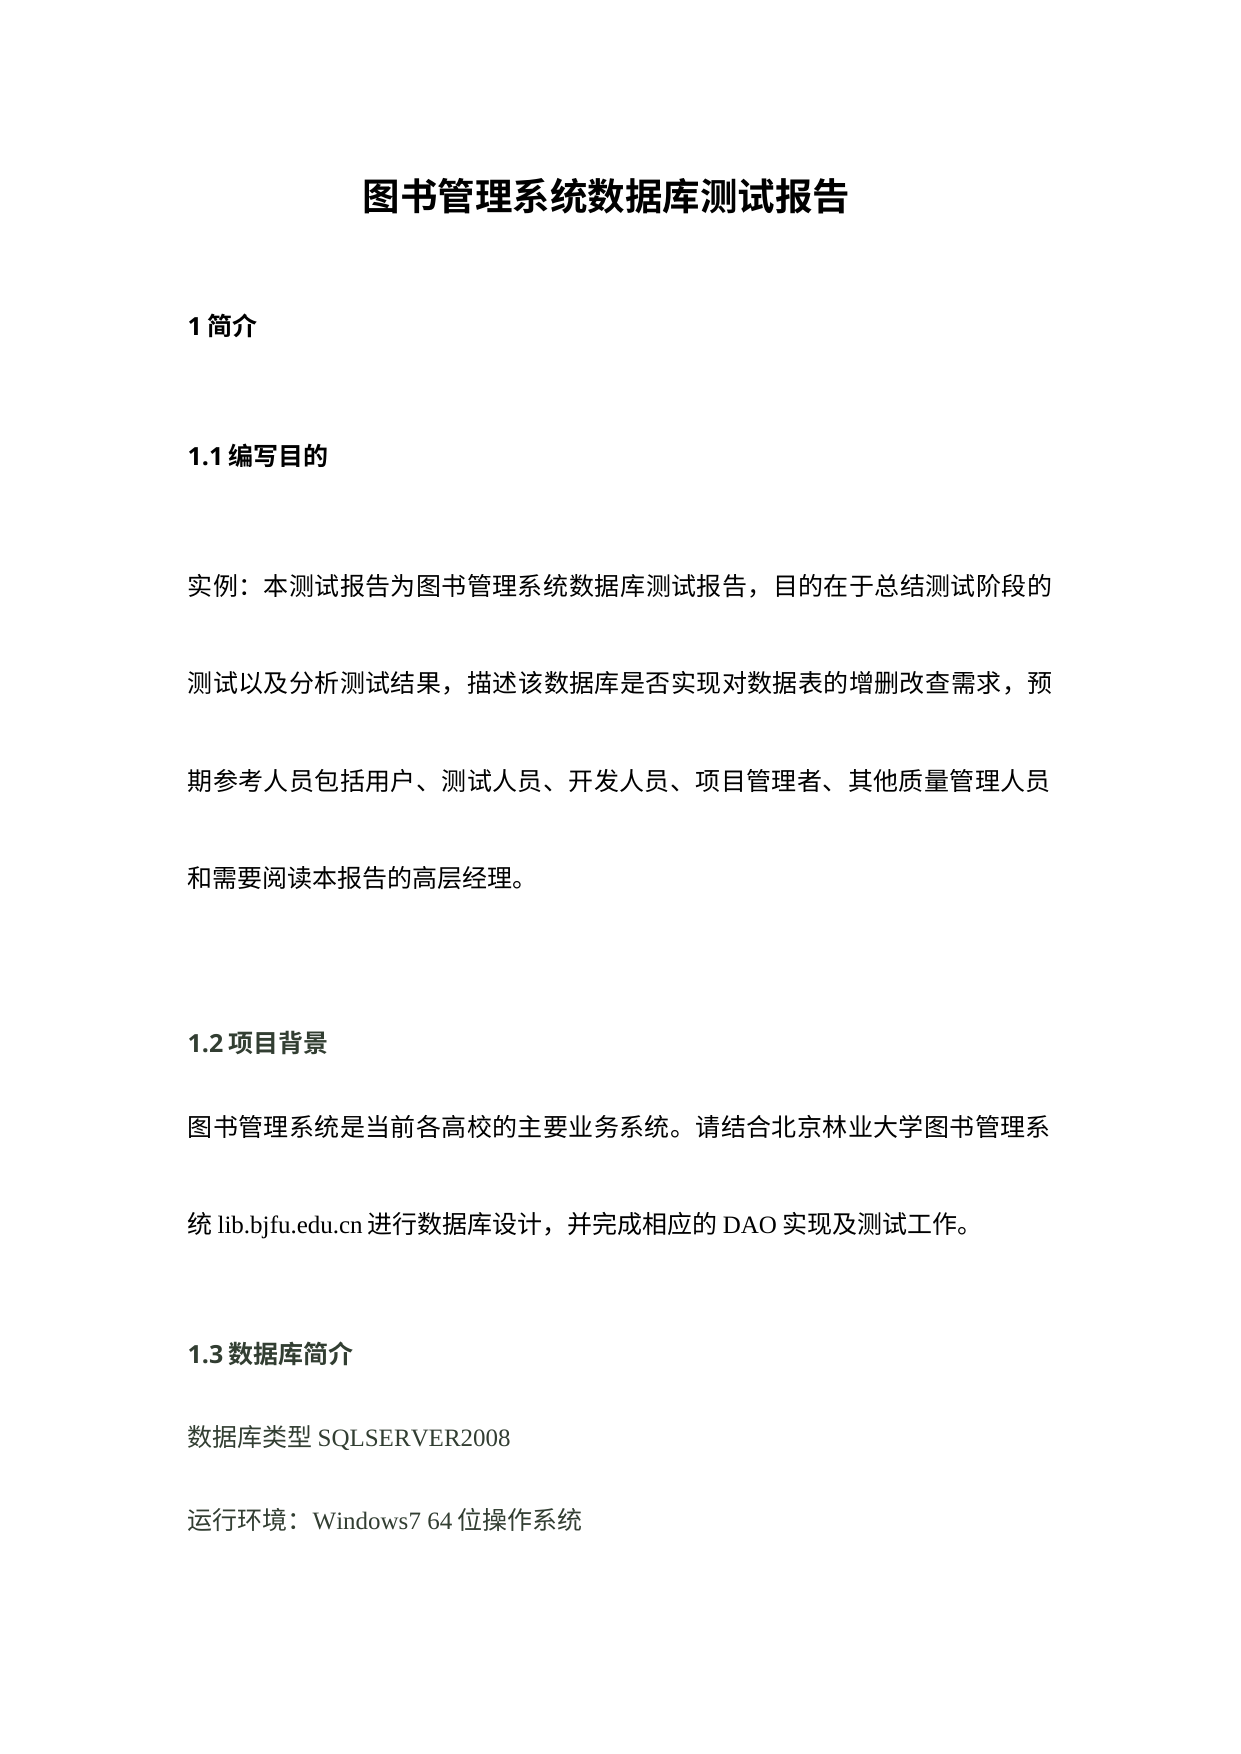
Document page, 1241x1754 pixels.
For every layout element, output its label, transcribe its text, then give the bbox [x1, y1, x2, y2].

text 1.1编写目的 [187, 422, 1053, 487]
text 实例：本测试报告为图书管理系统数据库测试报告，目的在于总结测试阶段的测试以及分析测试结果，描述该数据库是否实现对数据表的增删改查需求，预期参考人员包括用户、测试人员、开发人员、项目管理者、其他质量管理人员和需要阅读本报告的高层经理。 [187, 552, 1053, 909]
text 数据库类型SQLSERVER2008 [187, 1403, 1053, 1468]
text 运行环境：Windows7 64位操作系统 [187, 1486, 1053, 1551]
text 1简介 [187, 292, 1053, 357]
text 1.3数据库简介 [187, 1320, 1053, 1385]
text 1.2项目背景 [187, 1009, 1053, 1074]
text 图书管理系统是当前各高校的主要业务系统。请结合北京林业大学图书管理系统lib.bjfu.edu.cn进行数据库设计，并完成相应的DAO实现及测试工作。 [187, 1093, 1053, 1255]
text 图书管理系统数据库测试报告 [319, 162, 1053, 227]
